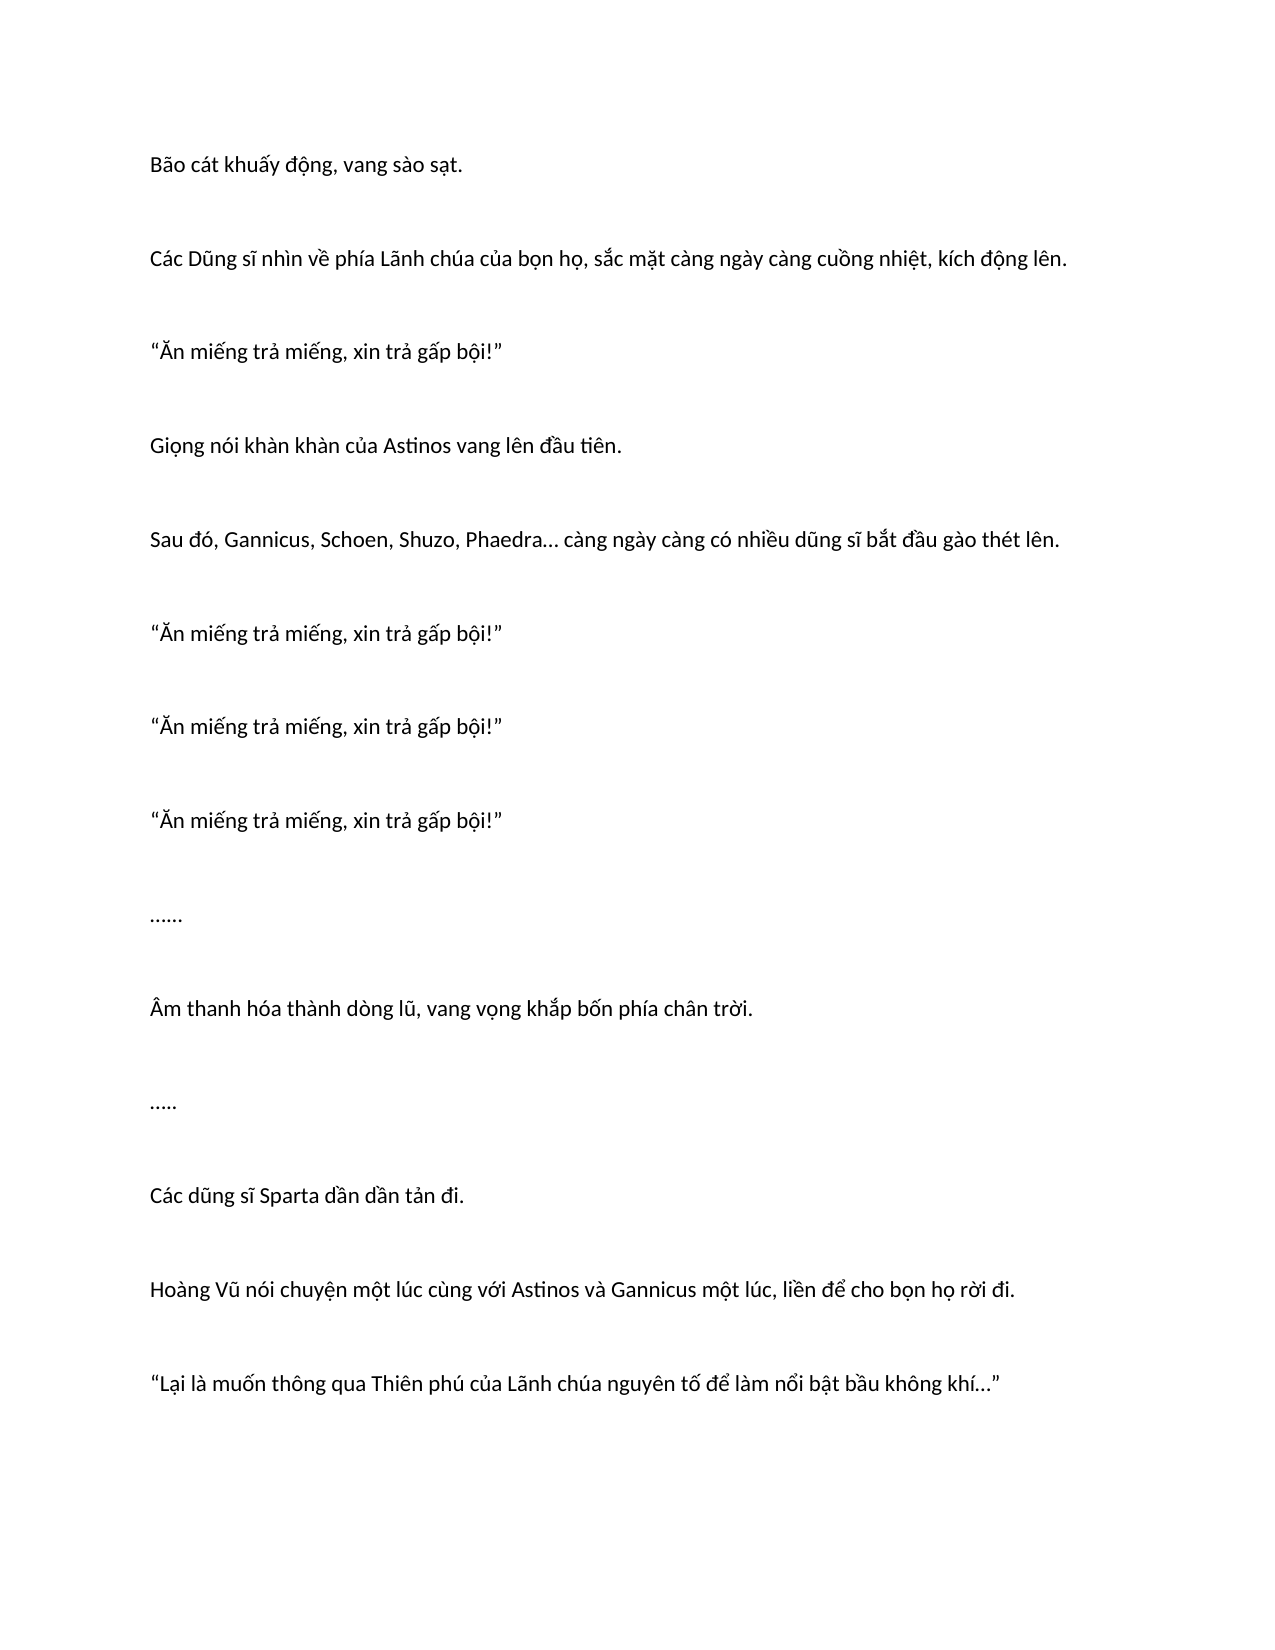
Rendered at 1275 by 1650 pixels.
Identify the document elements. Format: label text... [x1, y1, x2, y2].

text “Ăn miếng trả miếng, xin trả gấp bội!” [150, 337, 1125, 366]
text “Lại là muốn thông qua Thiên phú của Lãnh chúa nguyên tố để làm nổi bật bầu không khí…” [150, 1369, 1125, 1397]
text Giọng nói khàn khàn của Astinos vang lên đầu tiên. [150, 431, 1125, 459]
text Bão cát khuấy động, vang sào sạt. [150, 150, 1125, 178]
text “Ăn miếng trả miếng, xin trả gấp bội!” [150, 806, 1125, 834]
text Âm thanh hóa thành dòng lũ, vang vọng khắp bốn phía chân trời. [150, 994, 1125, 1022]
text Hoàng Vũ nói chuyện một lúc cùng với Astinos và Gannicus một lúc, liền để cho bọn họ rời đi. [150, 1275, 1125, 1303]
text “Ăn miếng trả miếng, xin trả gấp bội!” [150, 619, 1125, 647]
text “Ăn miếng trả miếng, xin trả gấp bội!” [150, 712, 1125, 741]
text ….. [150, 1087, 1125, 1116]
text Các Dũng sĩ nhìn về phía Lãnh chúa của bọn họ, sắc mặt càng ngày càng cuồng nhiệt, kích động lên. [150, 244, 1125, 272]
text …... [150, 900, 1125, 928]
text Sau đó, Gannicus, Schoen, Shuzo, Phaedra… càng ngày càng có nhiều dũng sĩ bắt đầu gào thét lên. [150, 525, 1125, 553]
text Các dũng sĩ Sparta dần dần tản đi. [150, 1181, 1125, 1209]
